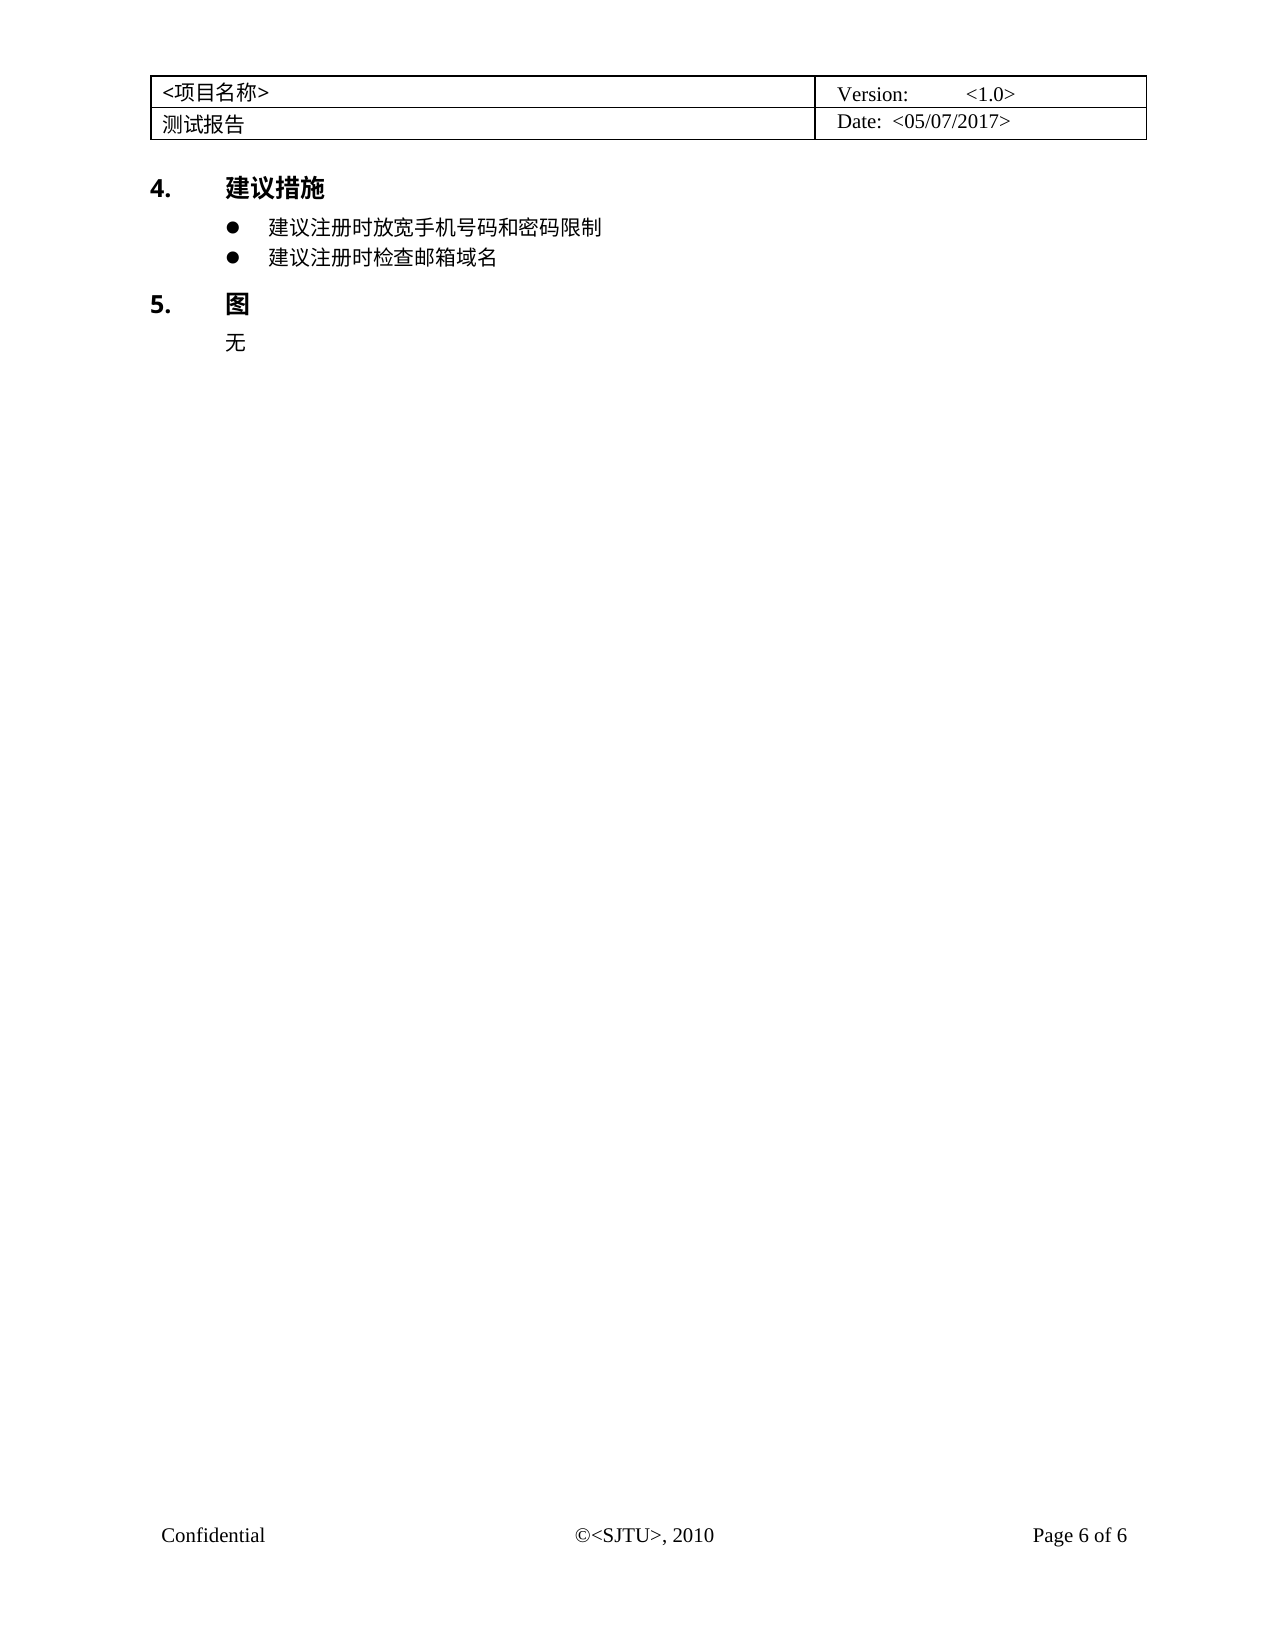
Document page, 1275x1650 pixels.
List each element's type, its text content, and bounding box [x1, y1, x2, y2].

list 建议注册时检查邮箱域名 [225, 241, 1125, 272]
list 建议注册时放宽手机号码和密码限制 [225, 211, 1125, 241]
subtitle 建议措施 [150, 169, 1125, 205]
subtitle 图 [150, 284, 1125, 320]
text 无 [225, 327, 1125, 357]
